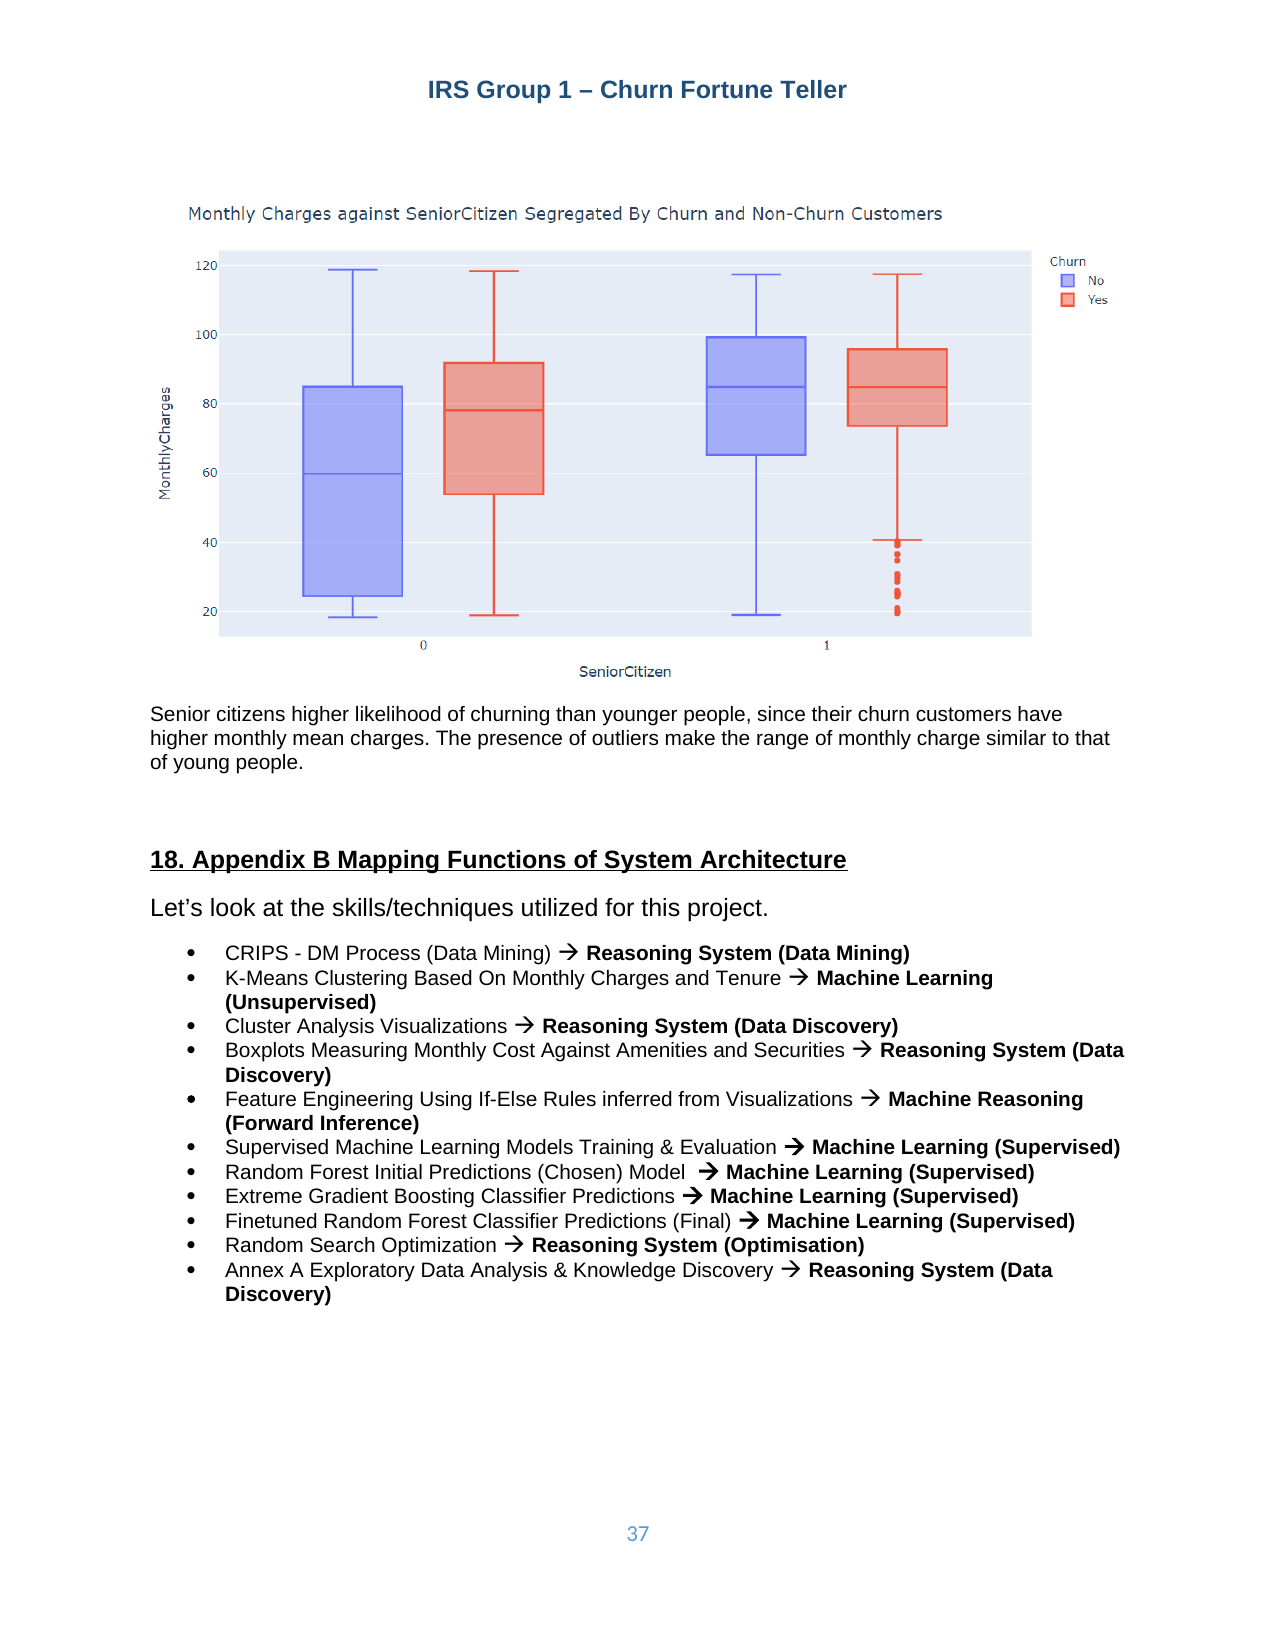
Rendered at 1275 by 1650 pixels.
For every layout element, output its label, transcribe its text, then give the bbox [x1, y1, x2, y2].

list Extreme Gradient Boosting Classifier Predictions Machine Learning (Supervised) [187, 1184, 1125, 1209]
list Finetuned Random Forest Classifier Predictions (Final) Machine Learning (Supervised) [187, 1209, 1125, 1233]
list K-Means Clustering Based On Monthly Charges and Tenure Machine Learning (Unsupervised) [187, 965, 1125, 1014]
list Supervised Machine Learning Models Training & Evaluation Machine Learning (Supervised) [187, 1135, 1125, 1160]
list Random Search Optimization Reasoning System (Optimisation) [187, 1233, 1125, 1258]
text 18. Appendix B Mapping Functions of System Architecture [150, 845, 1125, 873]
text Senior citizens higher likelihood of churning than younger people, since their churn customers have higher monthly mean charges. The presence of outliers make the range of monthly charge similar to that of young people. [150, 702, 1125, 773]
text Let’s look at the skills/techniques utilized for this project. [150, 893, 1125, 922]
list Feature Engineering Using If-Else Rules inferred from Visualizations Machine Reasoning (Forward Inference) [187, 1087, 1125, 1135]
list Annex A Exploratory Data Analysis & Knowledge Discovery Reasoning System (Data Discovery) [187, 1258, 1125, 1306]
picture [150, 193, 1125, 702]
list Boxplots Measuring Monthly Cost Against Amenities and Securities Reasoning System (Data Discovery) [187, 1038, 1125, 1087]
list CRIPS - DM Process (Data Mining) Reasoning System (Data Mining) [187, 941, 1125, 965]
list Cluster Analysis Visualizations Reasoning System (Data Discovery) [187, 1014, 1125, 1038]
list Random Forest Initial Predictions (Chosen) Model Machine Learning (Supervised) [187, 1160, 1125, 1184]
